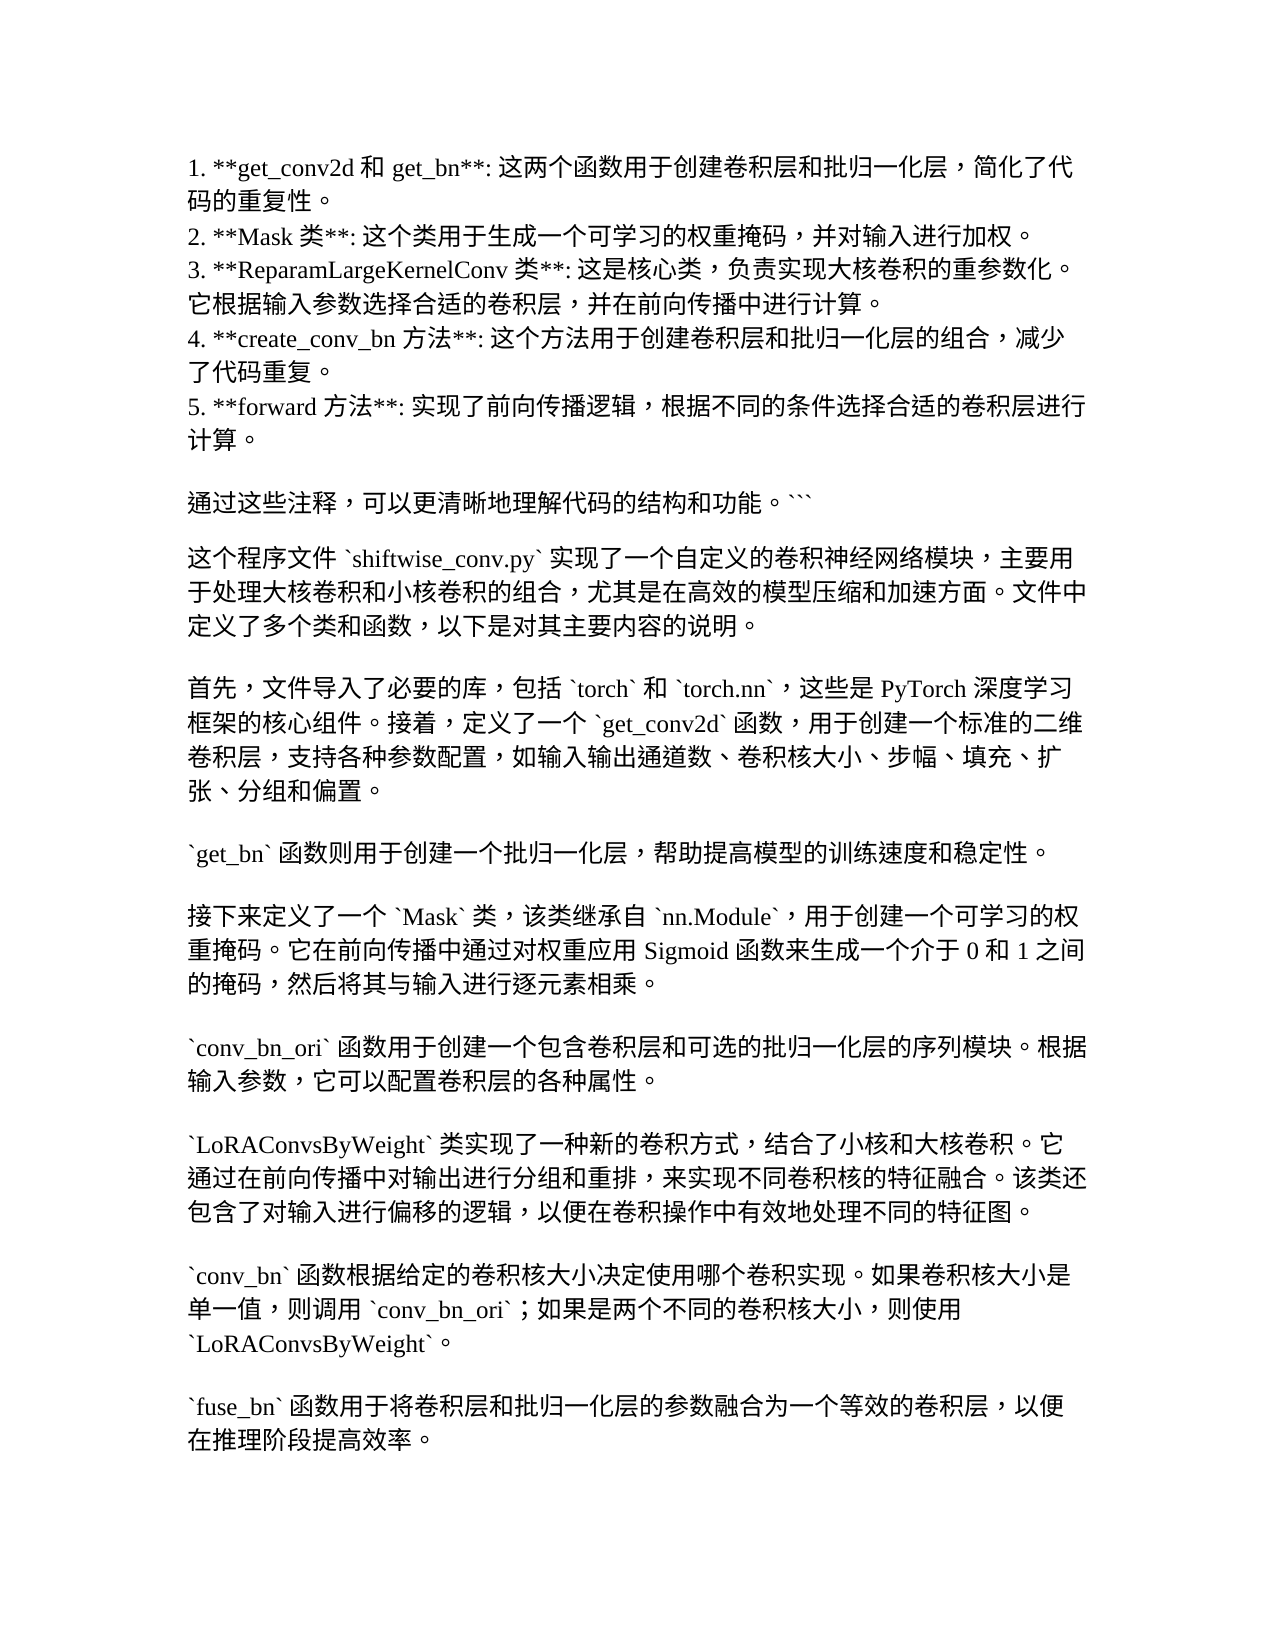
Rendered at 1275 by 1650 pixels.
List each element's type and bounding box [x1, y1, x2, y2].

text [187, 540, 1087, 1486]
text [187, 150, 1087, 519]
